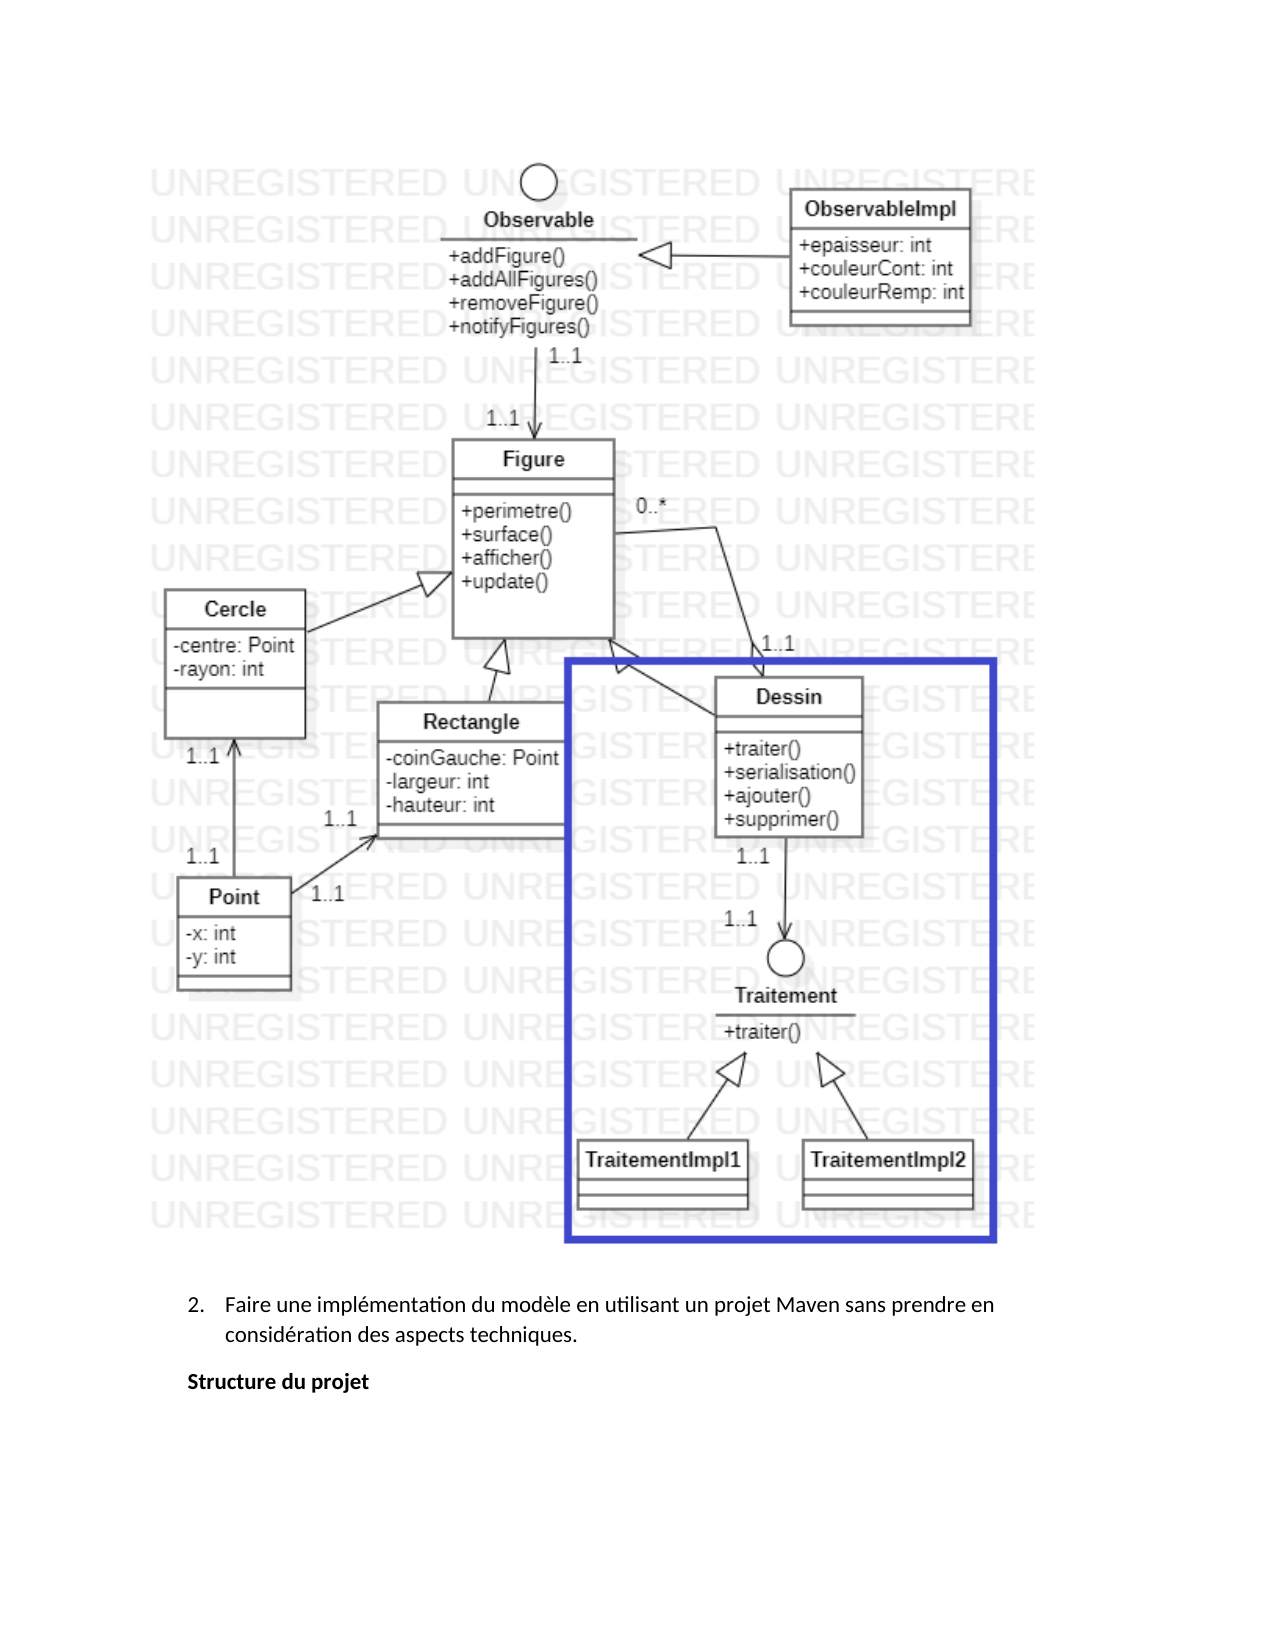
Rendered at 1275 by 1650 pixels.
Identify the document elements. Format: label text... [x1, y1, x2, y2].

list Faire une implémentation du modèle en utilisant un projet Maven sans prendre en considération des aspects techniques. [187, 1290, 1125, 1349]
picture [150, 150, 1035, 1272]
text Structure du projet [187, 1367, 1125, 1396]
